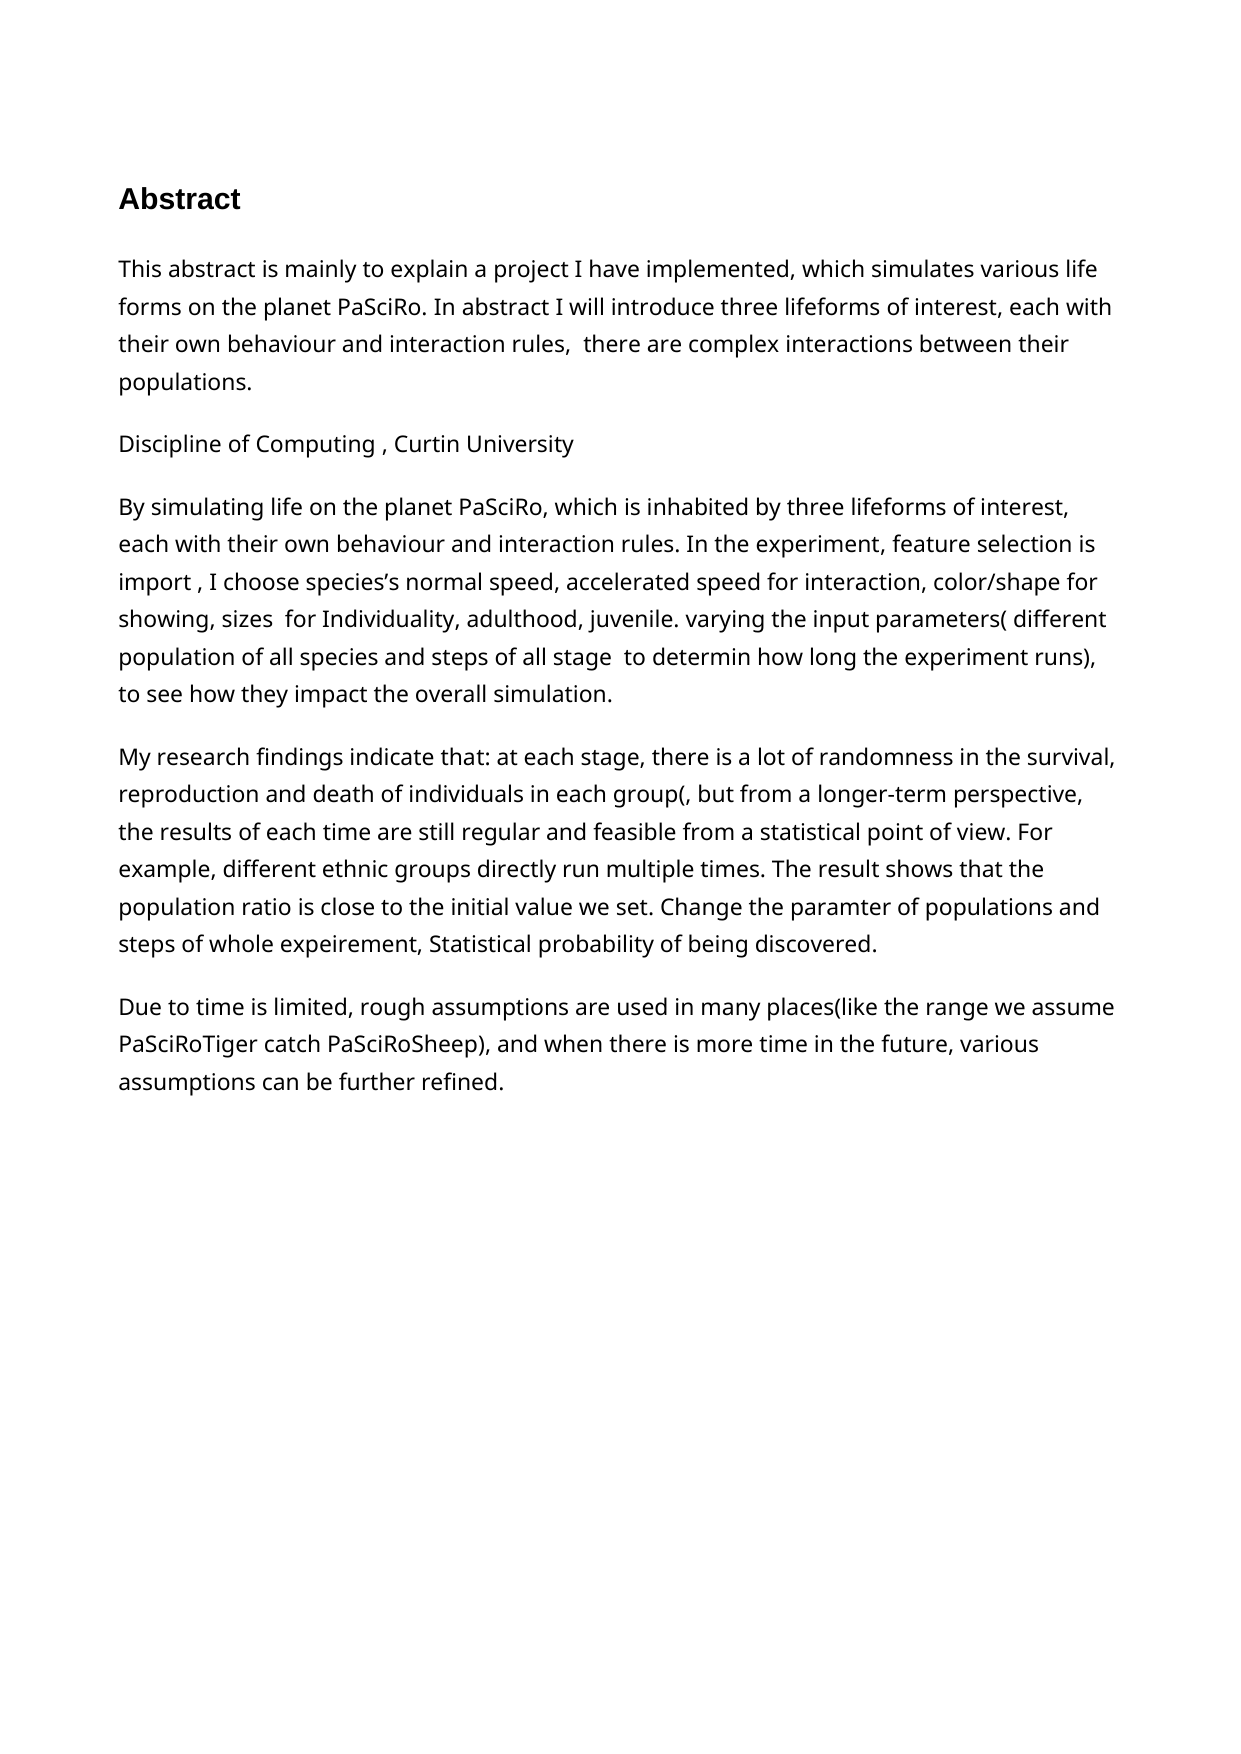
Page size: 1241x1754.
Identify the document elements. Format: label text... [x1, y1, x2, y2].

text Discipline of Computing , Curtin University [118, 422, 1122, 459]
text This abstract is mainly to explain a project I have implemented, which simulates various life forms on the planet PaSciRo. In abstract I will introduce three lifeforms of interest, each with their own behaviour and interaction rules, there are complex interactions between their populations. [118, 247, 1122, 397]
text By simulating life on the planet PaSciRo, which is inhabited by three lifeforms of interest, each with their own behaviour and interaction rules. In the experiment, feature selection is import , I choose species’s normal speed, accelerated speed for interaction, color/shape for showing, sizes for Individuality, adulthood, juvenile. varying the input parameters( different population of all species and steps of all stage to determin how long the experiment runs), to see how they impact the overall simulation. [118, 484, 1122, 709]
text Abstract [118, 181, 1122, 215]
text My research findings indicate that: at each stage, there is a lot of randomness in the survival, reproduction and death of individuals in each group(, but from a longer-term perspective, the results of each time are still regular and feasible from a statistical point of view. For example, different ethnic groups directly run multiple times. The result shows that the population ratio is close to the initial value we set. Change the paramter of populations and steps of whole expeirement, Statistical probability of being discovered. [118, 734, 1122, 959]
text Due to time is limited, rough assumptions are used in many places(like the range we assume PaSciRoTiger catch PaSciRoSheep), and when there is more time in the future, various assumptions can be further refined. [118, 984, 1122, 1097]
